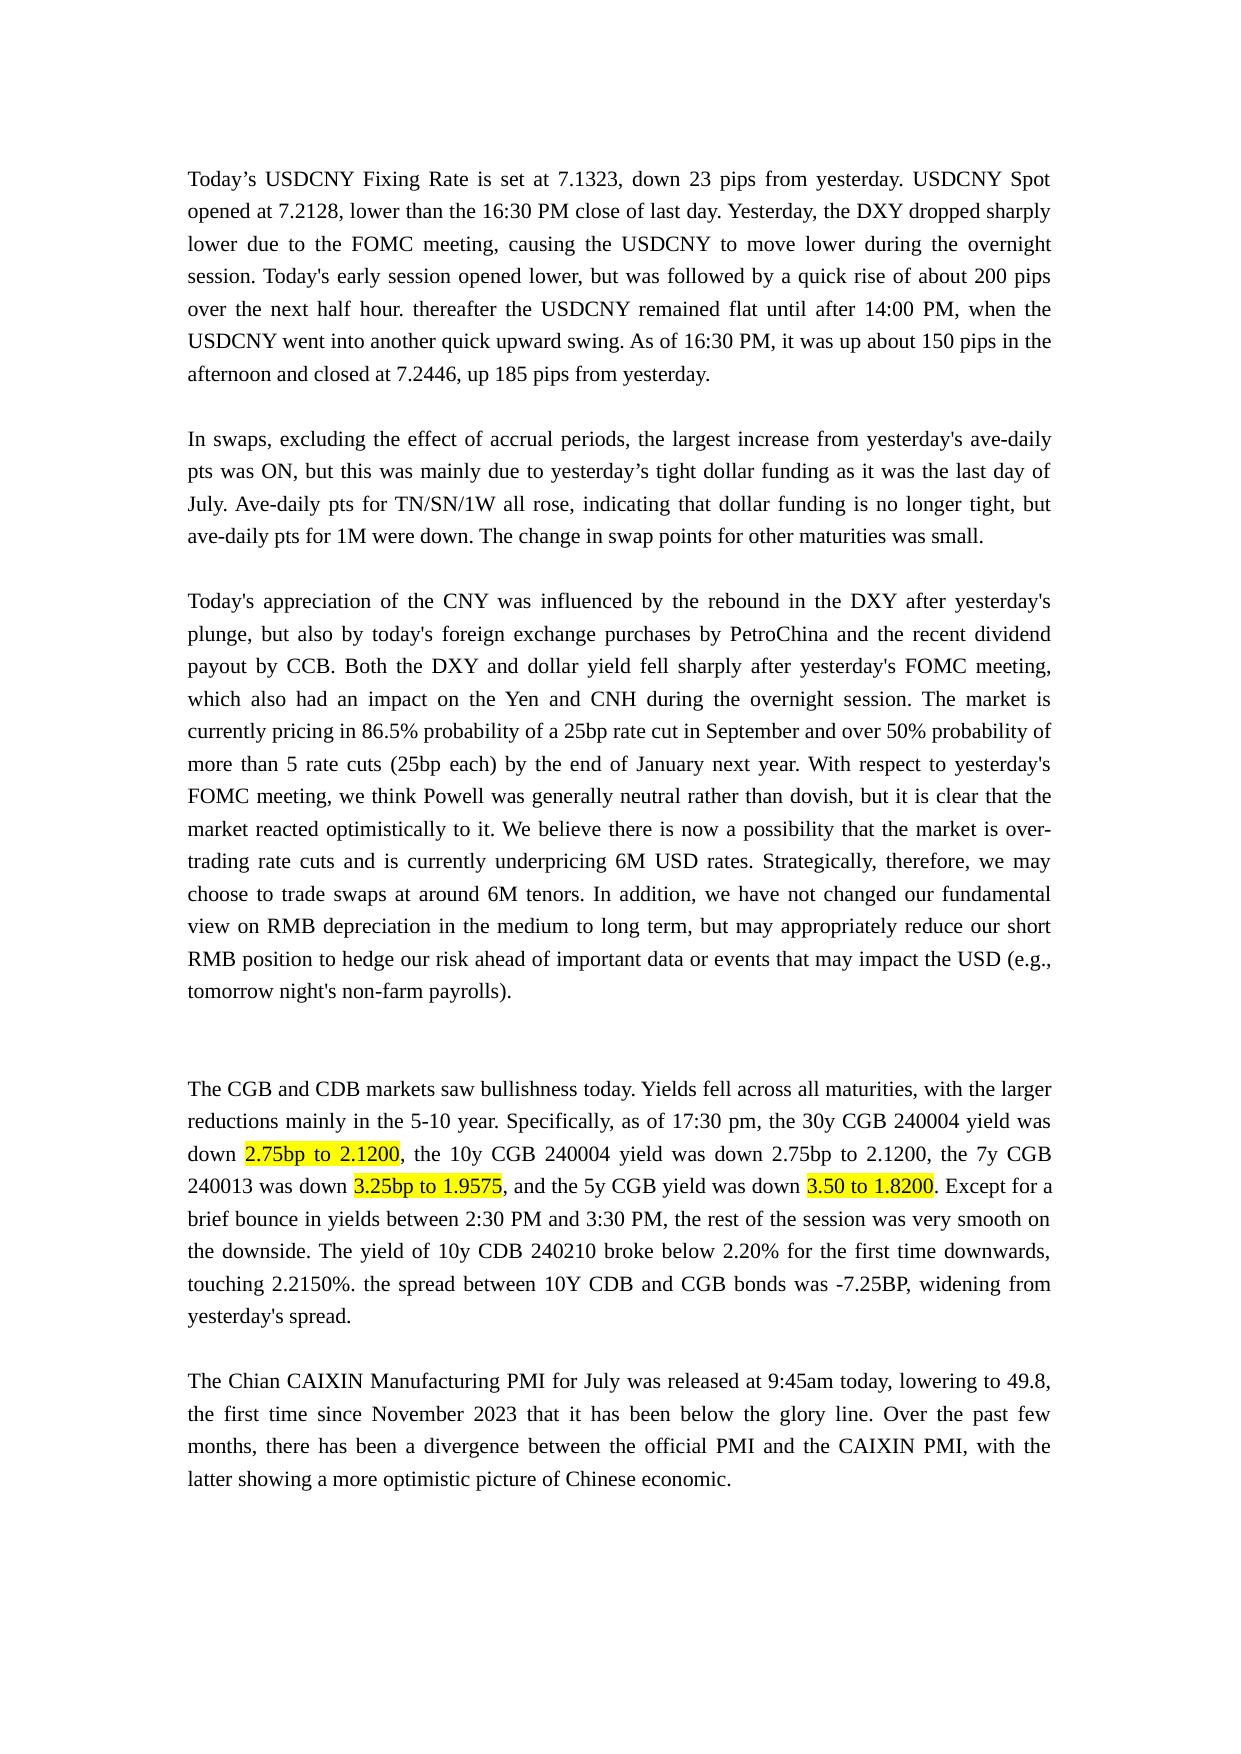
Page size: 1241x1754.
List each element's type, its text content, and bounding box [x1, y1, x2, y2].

text Today’s USDCNY Fixing Rate is set at 7.1323, down 23 pips from yesterday. USDCNY Spot opened at 7.2128, lower than the 16:30 PM close of last day. Yesterday, the DXY dropped sharply lower due to the FOMC meeting, causing the USDCNY to move lower during the overnight session. Today's early session opened lower, but was followed by a quick rise of about 200 pips over the next half hour. thereafter the USDCNY remained flat until after 14:00 PM, when the USDCNY went into another quick upward swing. As of 16:30 PM, it was up about 150 pips in the afternoon and closed at 7.2446, up 185 pips from yesterday. [187, 162, 1053, 389]
text The Chian CAIXIN Manufacturing PMI for July was released at 9:45am today, lowering to 49.8, the first time since November 2023 that it has been below the glory line. Over the past few months, there has been a divergence between the official PMI and the CAIXIN PMI, with the latter showing a more optimistic picture of Chinese economic. [187, 1364, 1053, 1494]
text The CGB and CDB markets saw bullishness today. Yields fell across all maturities, with the larger reductions mainly in the 5-10 year. Specifically, as of 17:30 pm, the 30y CGB 240004 yield was down 2.75bp to 2.1200, the 10y CGB 240004 yield was down 2.75bp to 2.1200, the 7y CGB 240013 was down 3.25bp to 1.9575, and the 5y CGB yield was down 3.50 to 1.8200. Except for a brief bounce in yields between 2:30 PM and 3:30 PM, the rest of the session was very smooth on the downside. The yield of 10y CDB 240210 broke below 2.20% for the first time downwards, touching 2.2150%. the spread between 10Y CDB and CGB bonds was -7.25BP, widening from yesterday's spread. [187, 1072, 1053, 1332]
text Today's appreciation of the CNY was influenced by the rebound in the DXY after yesterday's plunge, but also by today's foreign exchange purchases by PetroChina and the recent dividend payout by CCB. Both the DXY and dollar yield fell sharply after yesterday's FOMC meeting, which also had an impact on the Yen and CNH during the overnight session. The market is currently pricing in 86.5% probability of a 25bp rate cut in September and over 50% probability of more than 5 rate cuts (25bp each) by the end of January next year. With respect to yesterday's FOMC meeting, we think Powell was generally neutral rather than dovish, but it is clear that the market reacted optimistically to it. We believe there is now a possibility that the market is over-trading rate cuts and is currently underpricing 6M USD rates. Strategically, therefore, we may choose to trade swaps at around 6M tenors. In addition, we have not changed our fundamental view on RMB depreciation in the medium to long term, but may appropriately reduce our short RMB position to hedge our risk ahead of important data or events that may impact the USD (e.g., tomorrow night's non-farm payrolls). [187, 584, 1053, 1007]
text In swaps, excluding the effect of accrual periods, the largest increase from yesterday's ave-daily pts was ON, but this was mainly due to yesterday’s tight dollar funding as it was the last day of July. Ave-daily pts for TN/SN/1W all rose, indicating that dollar funding is no longer tight, but ave-daily pts for 1M were down. The change in swap points for other maturities was small. [187, 422, 1053, 552]
